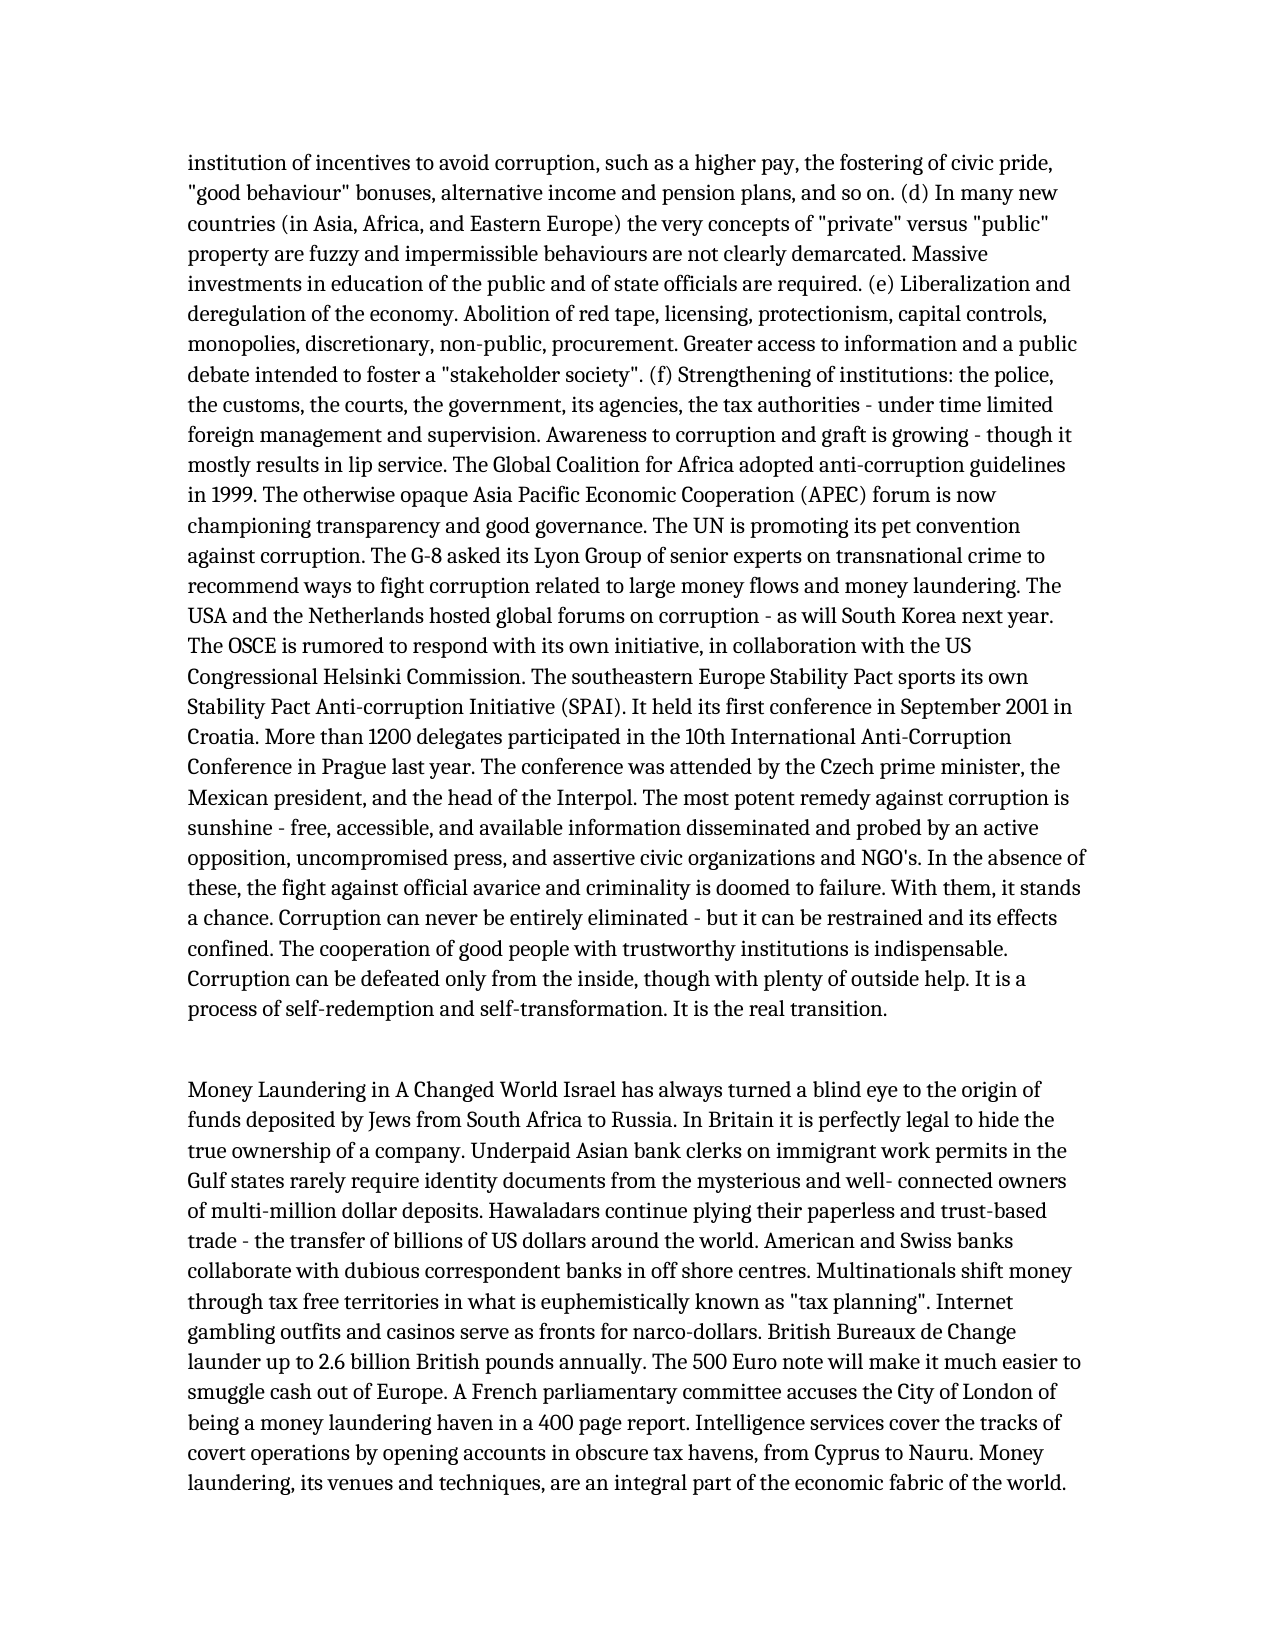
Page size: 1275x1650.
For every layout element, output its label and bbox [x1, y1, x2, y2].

text [187, 150, 1087, 1052]
text [187, 1077, 1087, 1496]
